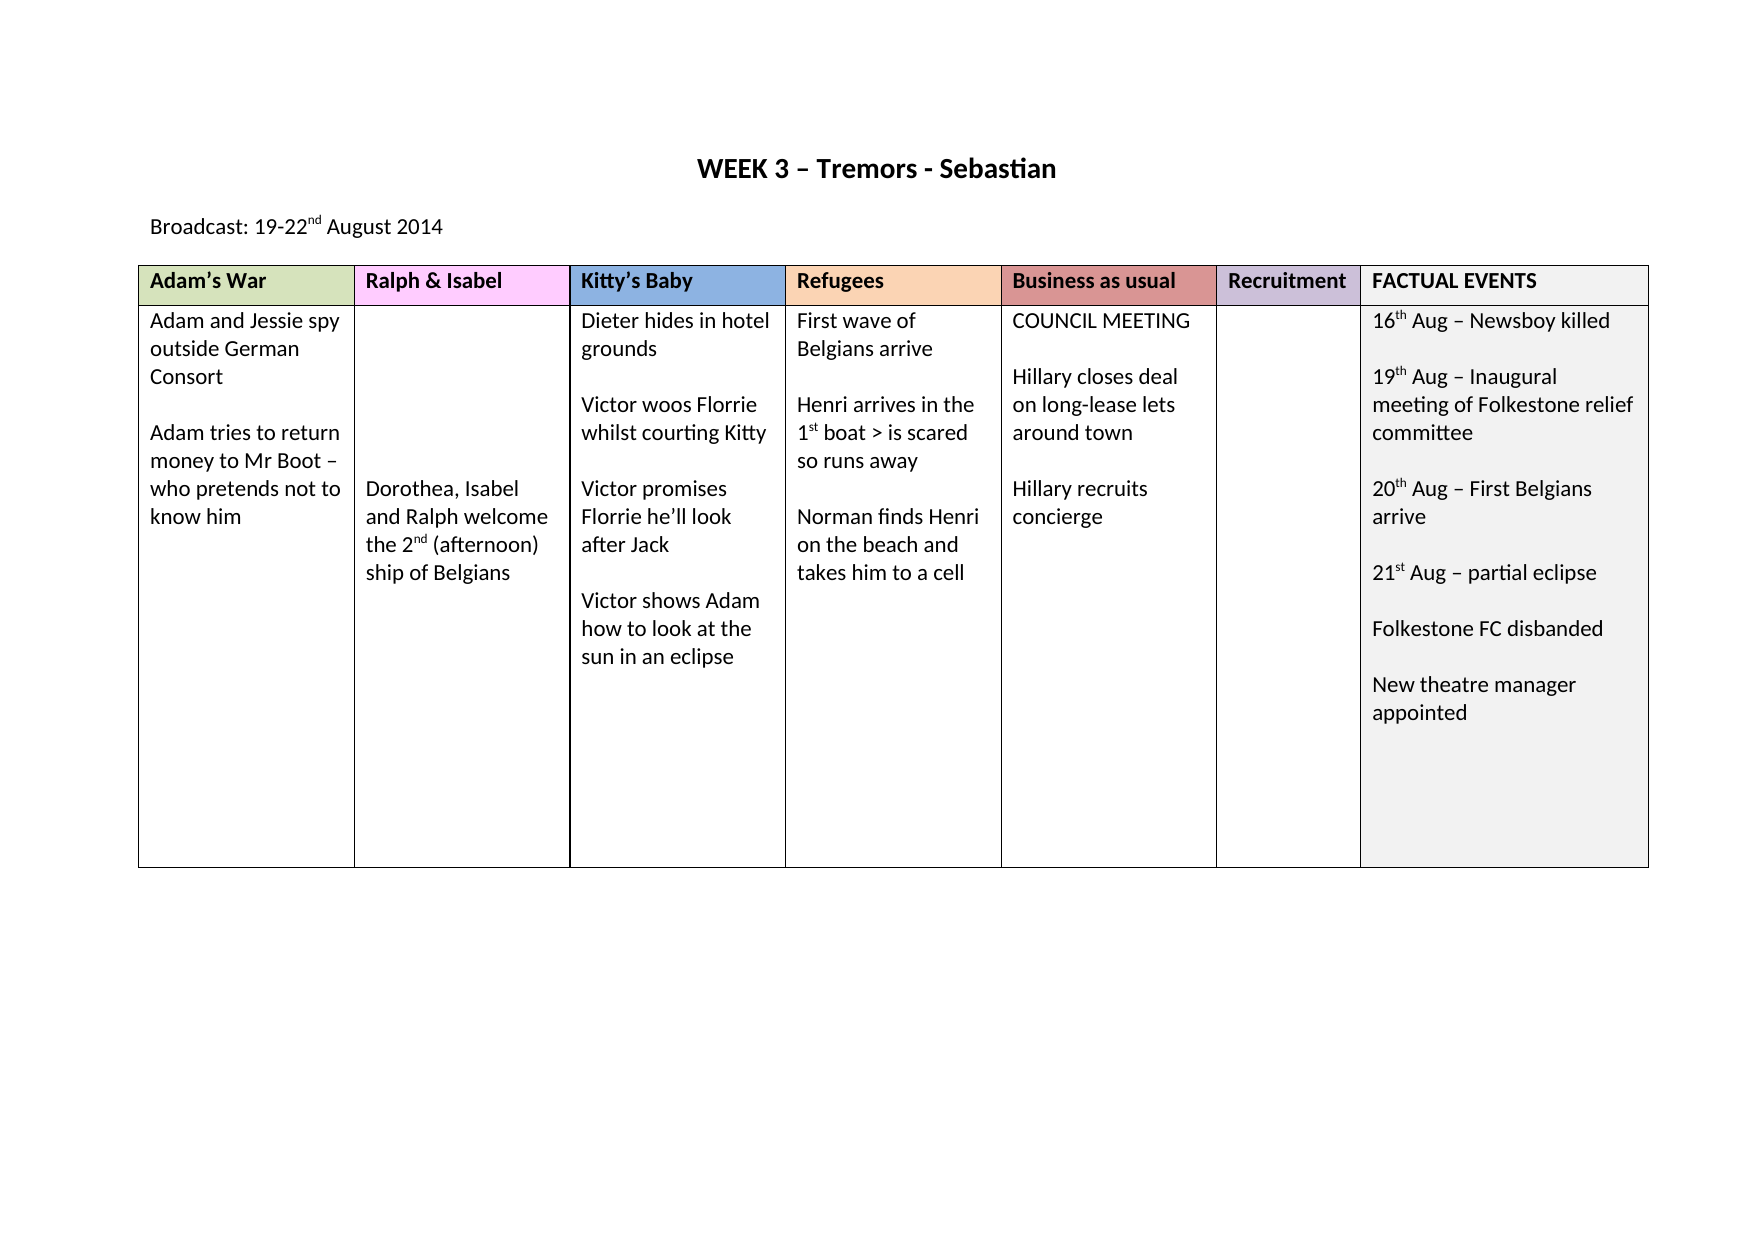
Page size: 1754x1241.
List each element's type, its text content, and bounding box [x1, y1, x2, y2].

table_cell [1217, 306, 1360, 867]
table_header Recruitment [1217, 266, 1360, 305]
text WEEK 3 – Tremors - Sebastian [150, 150, 1604, 186]
table_header Business as usual [1002, 266, 1216, 305]
table_cell Dieter hides in hotel grounds Victor woos Florrie whilst courting Kitty Victor promises Florrie he’ll look after Jack Victor shows Adam how to look at the sun in an eclipse [571, 306, 785, 867]
table_cell Dorothea, Isabel and Ralph welcome the 2nd (afternoon) ship of Belgians [355, 306, 569, 867]
table_cell 16th Aug – Newsboy killed 19th Aug – Inaugural meeting of Folkestone relief committee 20th Aug – First Belgians arrive 21st Aug – partial eclipse Folkestone FC disbanded New theatre manager appointed [1361, 306, 1648, 867]
table_header Ralph & Isabel [355, 266, 569, 305]
table_header Kitty’s Baby [571, 266, 785, 305]
table_cell First wave of Belgians arrive Henri arrives in the 1st boat > is scared so runs away Norman finds Henri on the beach and takes him to a cell [786, 306, 1001, 867]
table_cell Adam and Jessie spy outside German Consort Adam tries to return money to Mr Boot – who pretends not to know him [139, 306, 354, 867]
table_header Refugees [786, 266, 1001, 305]
table_header Adam’s War [139, 266, 354, 305]
text Broadcast: 19-22nd August 2014 [150, 212, 1604, 240]
table_header FACTUAL EVENTS [1361, 266, 1648, 305]
table_cell COUNCIL MEETING Hillary closes deal on long-lease lets around town Hillary recruits concierge [1002, 306, 1216, 867]
